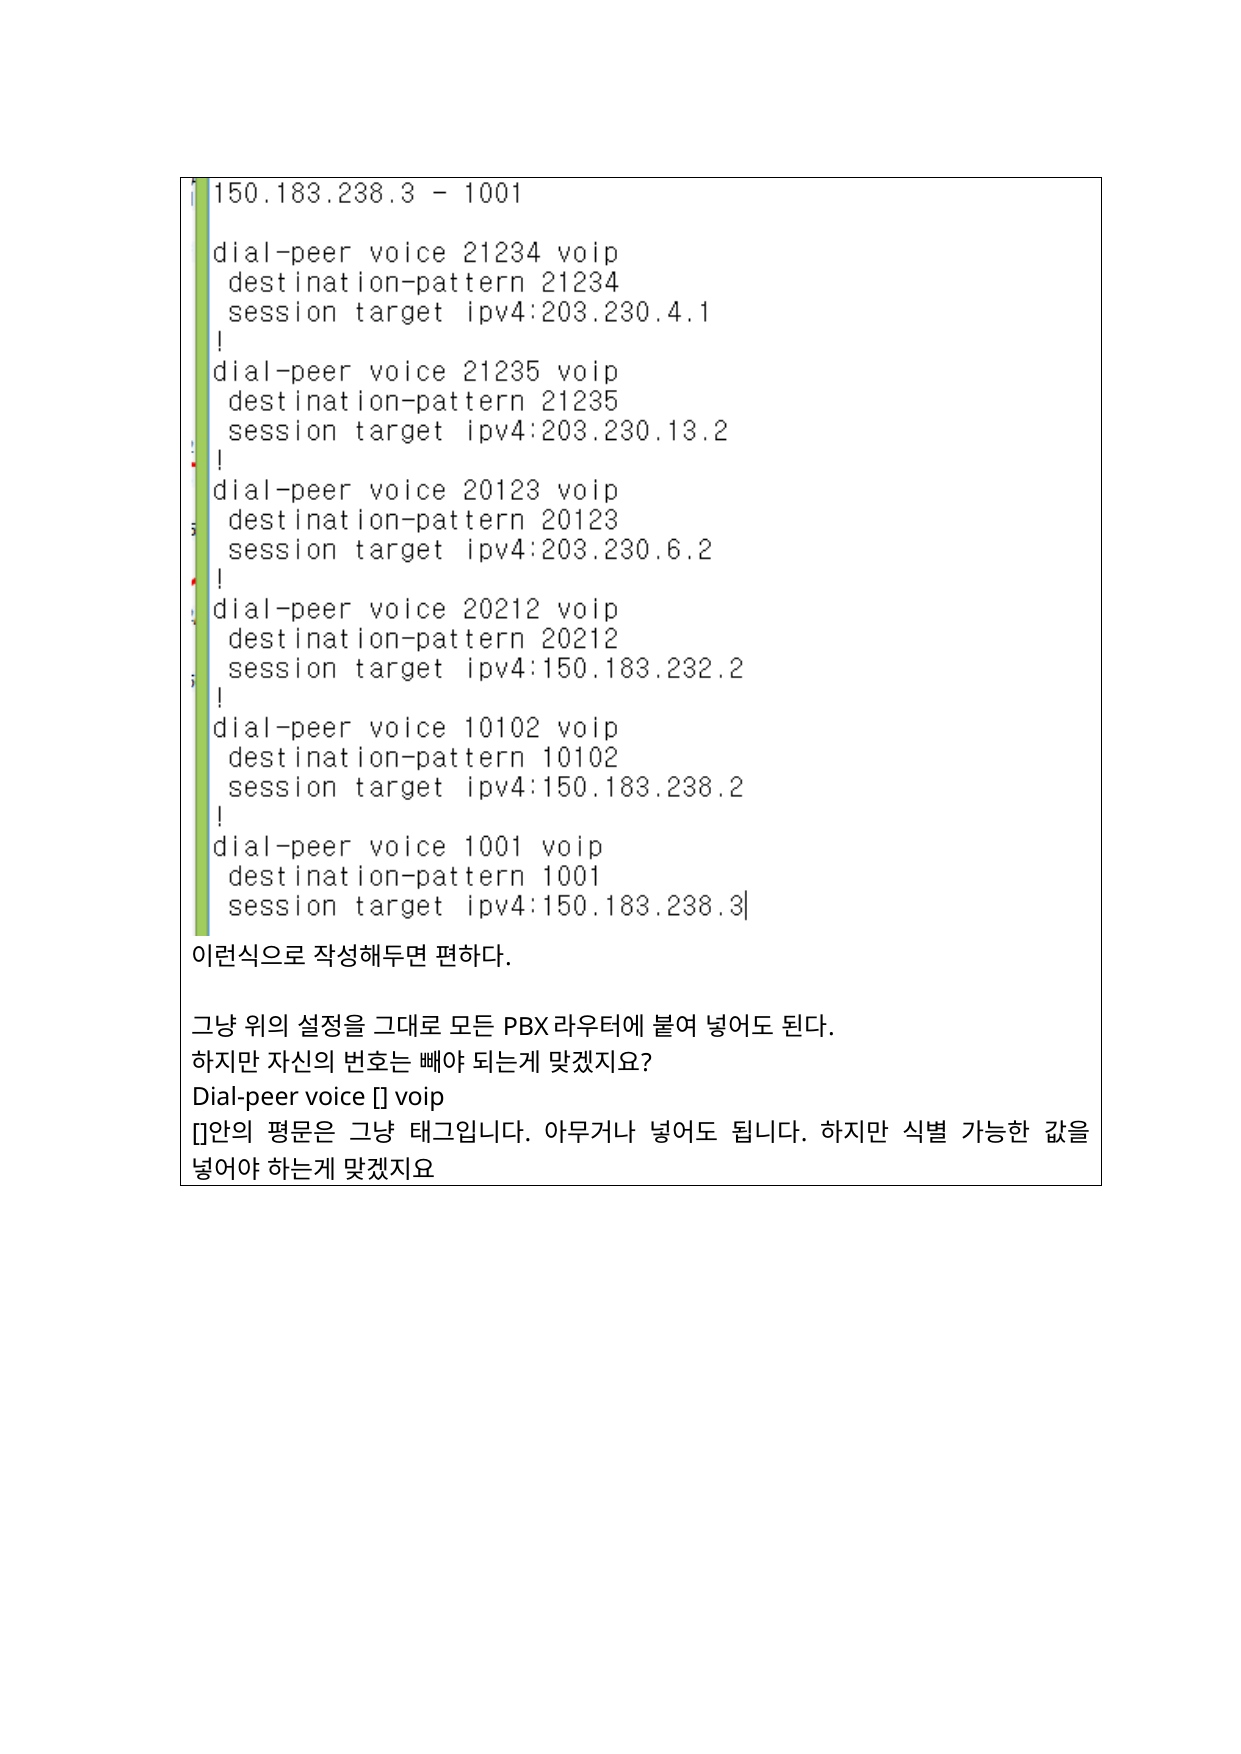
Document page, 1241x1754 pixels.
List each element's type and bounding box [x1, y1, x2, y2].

picture [191, 178, 783, 936]
table_header [181, 178, 1101, 1185]
